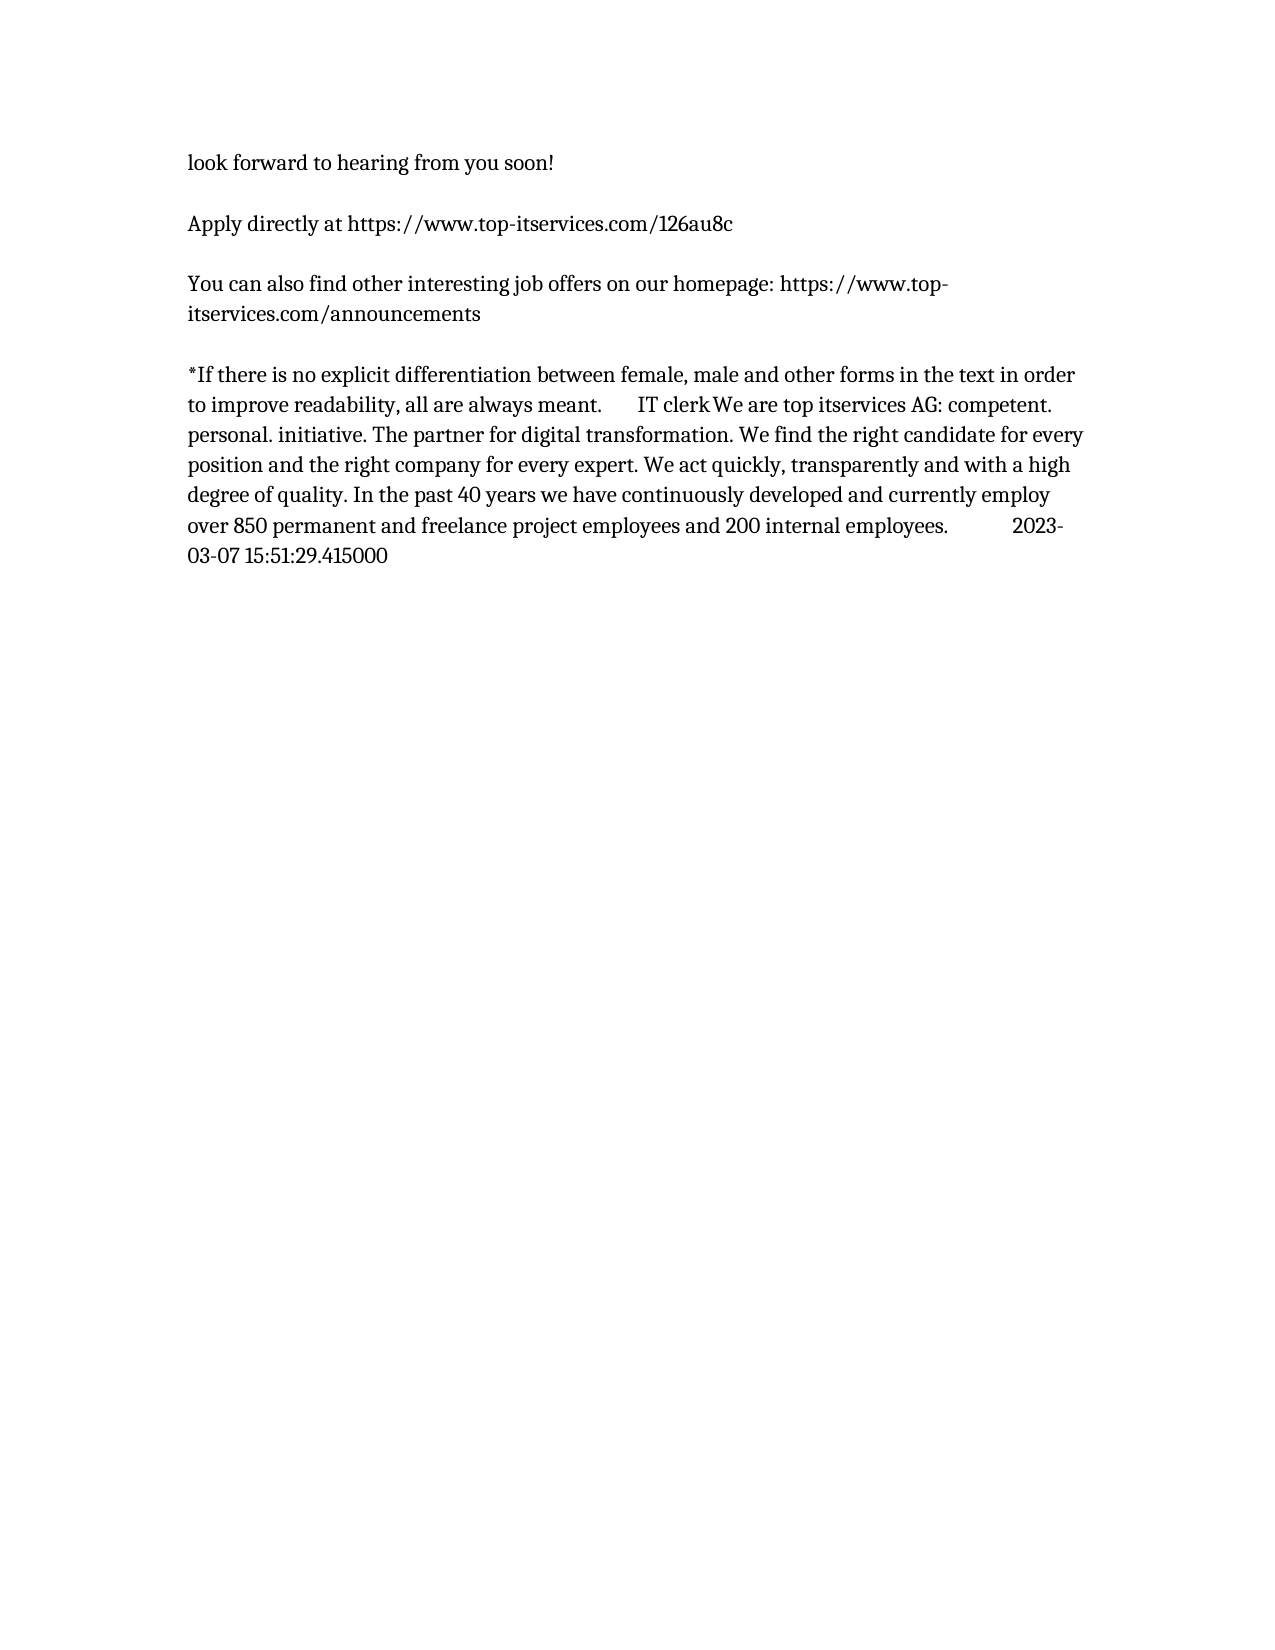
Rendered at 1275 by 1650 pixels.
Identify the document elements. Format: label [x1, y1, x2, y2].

text [187, 150, 1087, 599]
